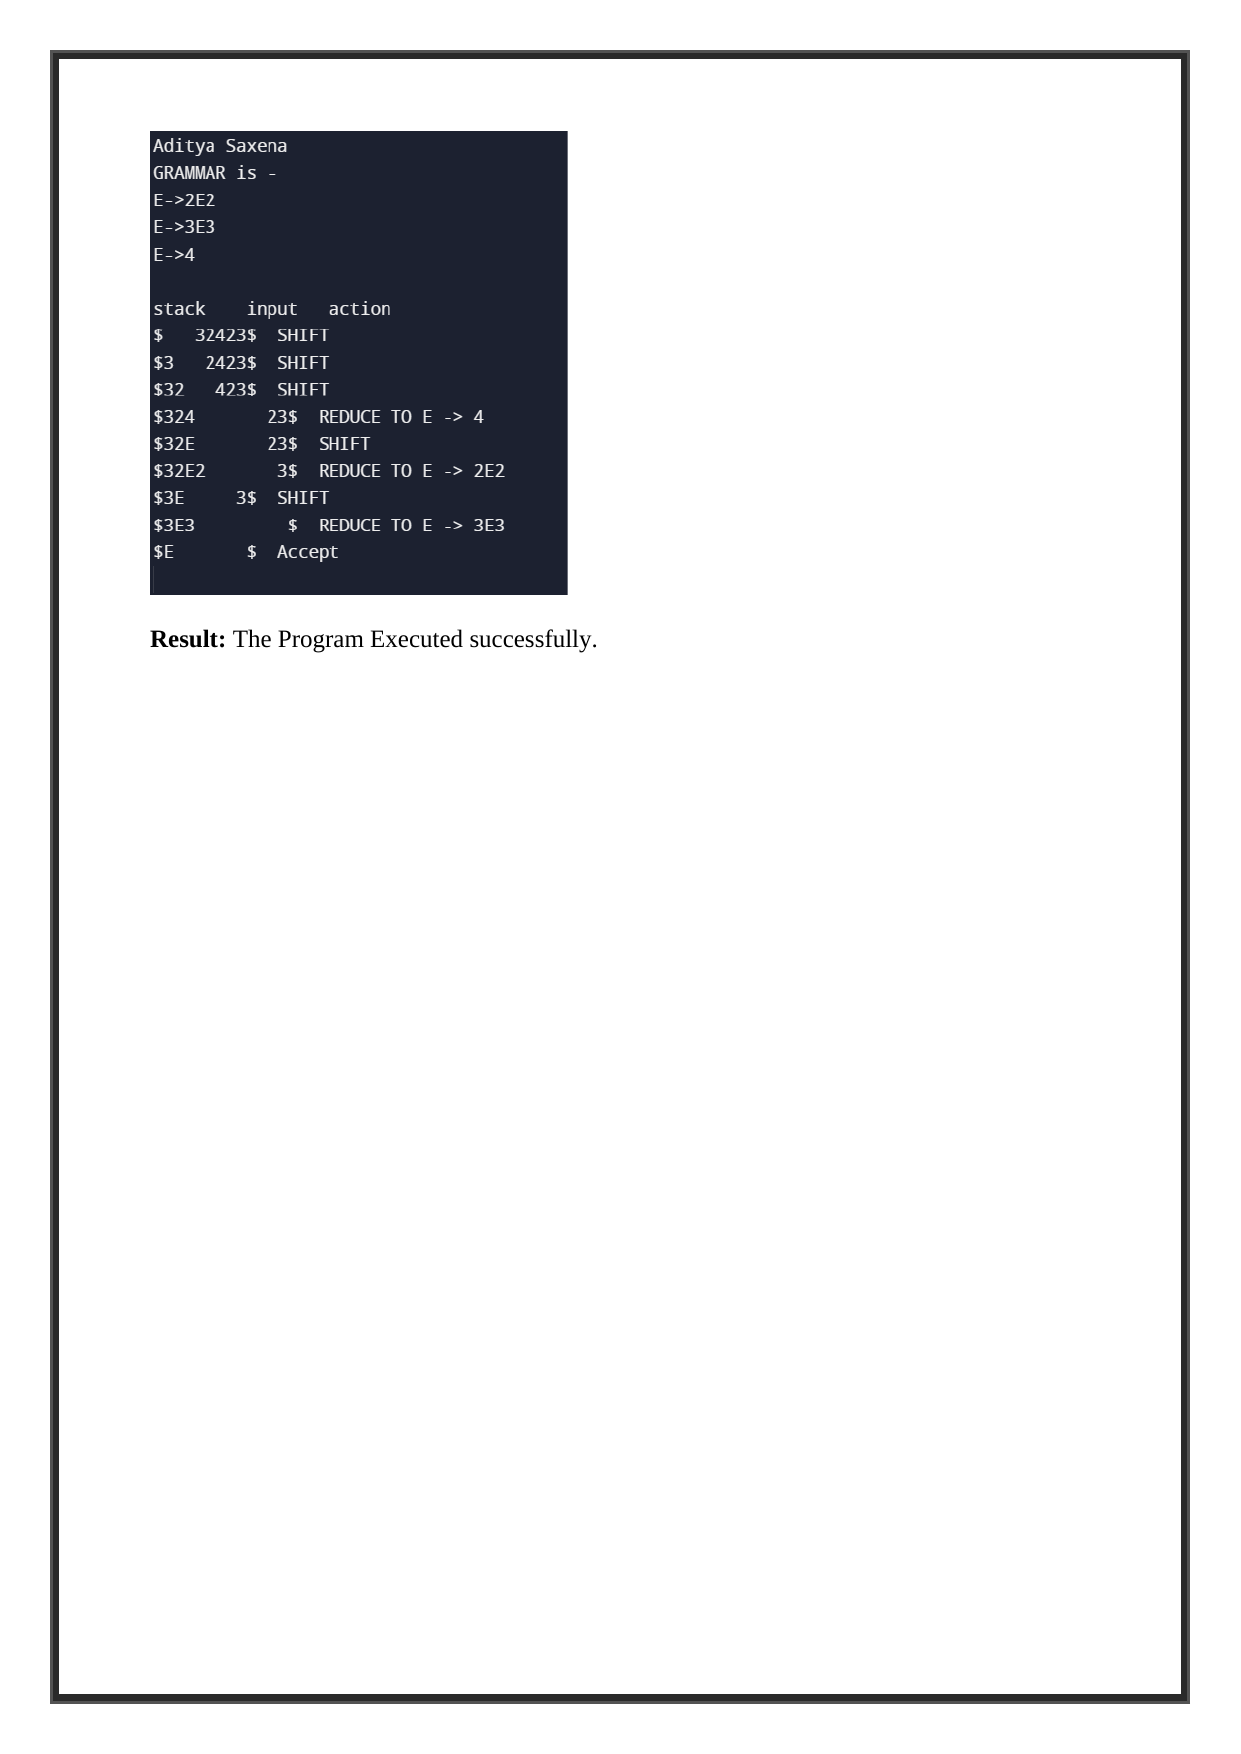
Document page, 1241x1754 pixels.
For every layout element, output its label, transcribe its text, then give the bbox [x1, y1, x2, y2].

picture [150, 131, 568, 595]
text Result: The Program Executed successfully. [150, 624, 1090, 652]
